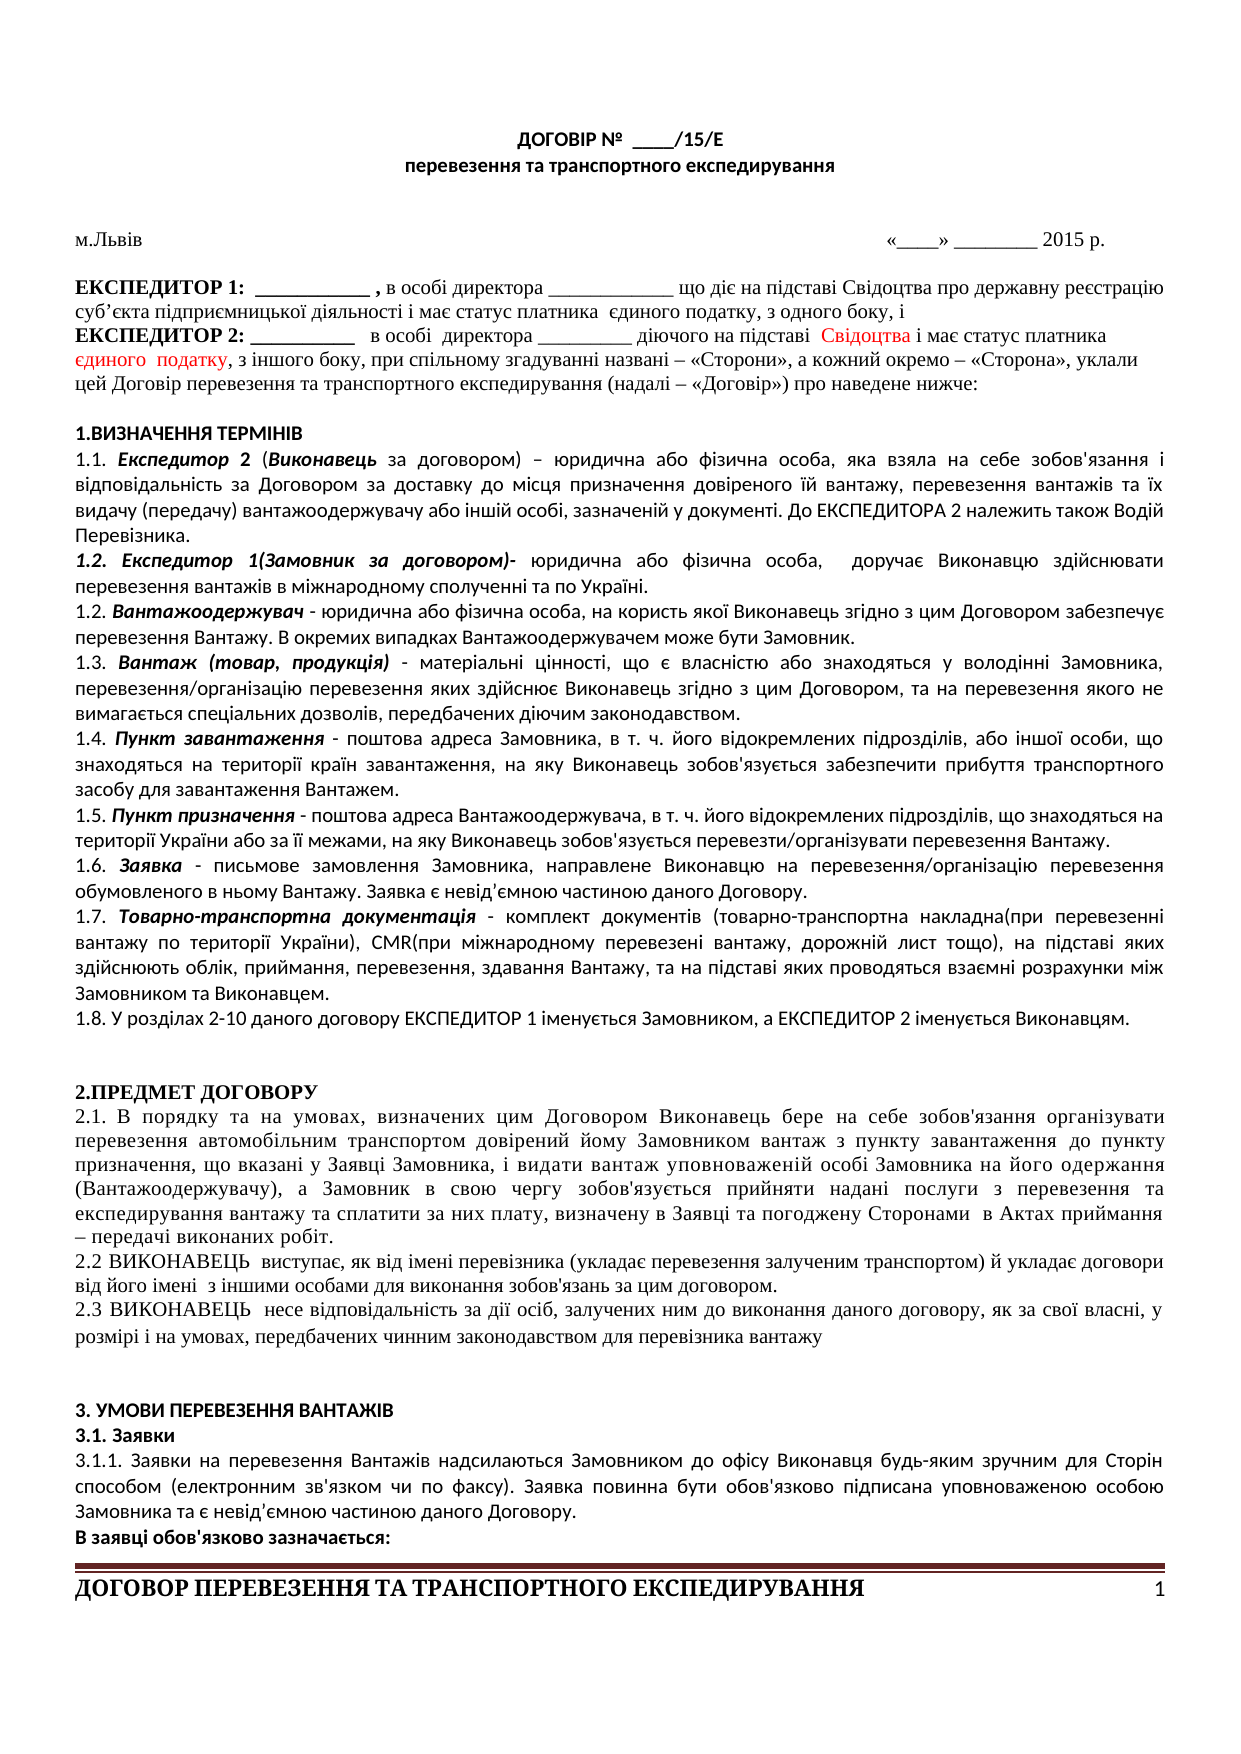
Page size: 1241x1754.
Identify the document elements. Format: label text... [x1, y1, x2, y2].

text ДОГОВІР № ____/15/Е перевезення та транспортного експедирування [75, 126, 1165, 177]
text 1.1. Експедитор 2 (Виконавець за договором) – юридична або фізична особа, яка взяла на себе зобов'язання і відповідальність за Договором за доставку до місця призначення довіреного їй вантажу, перевезення вантажів та їх видачу (передачу) вантажоодержувачу або іншій особі, зазначеній у документі. До ЕКСПЕДИТОРА 2 належить також Водій Перевізника. [75, 446, 1165, 548]
text 2.3 ВИКОНАВЕЦЬ несе відповідальність за дії осіб, залучених ним до виконання даного договору, як за свої власні, у розмірі і на умовах, передбачених чинним законодавством для перевізника вантажу [75, 1297, 1165, 1348]
text ЕКСПЕДИТОР 1: ___________ , в особі директора ____________ що діє на підставі Свідоцтва про державну реєстрацію суб’єкта підприємницької діяльності і має статус платника єдиного податку, з одного боку, і [75, 275, 1165, 323]
text 3. УМОВИ ПЕРЕВЕЗЕННЯ ВАНТАЖІВ [75, 1397, 1165, 1422]
text 1.2. Вантажоодержувач - юридична або фізична особа, на користь якої Виконавець згідно з цим Договором забезпечує перевезення Вантажу. В окремих випадках Вантажоодержувачем може бути Замовник. [75, 598, 1165, 649]
text 3.1.1. Заявки на перевезення Вантажів надсилаються Замовником до офісу Виконавця будь-яким зручним для Сторін способом (електронним зв'язком чи по факсу). Заявка повинна бути обов'язково підписана уповноваженою особою Замовника та є невід’ємною частиною даного Договору. [75, 1448, 1165, 1524]
text 2.ПРЕДМЕТ ДОГОВОРУ [75, 1080, 1165, 1104]
text 1.6. Заявка - письмове замовлення Замовника, направлене Виконавцю на перевезення/організацію перевезення обумовленого в ньому Вантажу. Заявка є невід’ємною частиною даного Договору. [75, 853, 1165, 903]
text 1.ВИЗНАЧЕННЯ ТЕРМІНІВ [75, 421, 1165, 446]
text 1.2. Експедитор 1(Замовник за договором)- юридична або фізична особа, доручає Виконавцю здійснювати перевезення вантажів в міжнародному сполученні та по Україні. [75, 548, 1165, 598]
text 1.4. Пункт завантаження - поштова адреса Замовника, в т. ч. його відокремлених підрозділів, або іншої особи, що знаходяться на території країн завантаження, на яку Виконавець зобов'язується забезпечити прибуття транспортного засобу для завантаження Вантажем. [75, 726, 1165, 802]
text 2.1. В порядку та на умовах, визначених цим Договором Виконавець бере на себе зобов'язання організувати перевезення автомобільним транспортом довірений йому Замовником вантаж з пункту завантаження до пункту призначення, що вказані у Заявці Замовника, і видати вантаж уповноваженій особі Замовника на його одержання (Вантажоодержувачу), а Замовник в свою чергу зобов'язується прийняти надані послуги з перевезення та експедирування вантажу та сплатити за них плату, визначену в Заявці та погоджену Сторонами в Актах приймання – передачі виконаних робіт. [75, 1104, 1165, 1248]
text 1.3. Вантаж (товар, продукція) - матеріальні цінності, що є власністю або знаходяться у володінні Замовника, перевезення/організацію перевезення яких здійснює Виконавець згідно з цим Договором, та на перевезення якого не вимагається спеціальних дозволів, передбачених діючим законодавством. [75, 649, 1165, 726]
text 1.8. У розділах 2-10 даного договору ЕКСПЕДИТОР 1 іменується Замовником, а ЕКСПЕДИТОР 2 іменується Виконавцям. [75, 1005, 1165, 1031]
text ЕКСПЕДИТОР 2: __________ в особі директора _________ діючого на підставі Свідоцтва і має статус платника єдиного податку, з іншого боку, при спільному згадуванні названі – «Сторони», а кожний окремо – «Сторона», уклали цей Договір перевезення та транспортного експедирування (надалі – «Договір») про наведене нижче: [75, 323, 1165, 395]
text м.Львів «____» ________ 2015 р. [75, 227, 1165, 251]
text В заявці обов'язково зазначається: [75, 1524, 1165, 1549]
text 2.2 ВИКОНАВЕЦЬ виступає, як від імені перевізника (укладає перевезення залученим транспортом) й укладає договори від його імені з іншими особами для виконання зобов'язань за цим договором. [75, 1248, 1165, 1297]
text 3.1. Заявки [75, 1422, 1165, 1448]
text 1.5. Пункт призначення - поштова адреса Вантажоодержувача, в т. ч. його відокремлених підрозділів, що знаходяться на території України або за її межами, на яку Виконавець зобов'язується перевезти/організувати перевезення Вантажу. [75, 802, 1165, 853]
text 1.7. Товарно-транспортна документація - комплект документів (товарно-транспортна накладна(при перевезенні вантажу по території України), CMR(при міжнародному перевезені вантажу, дорожній лист тощо), на підставі яких здійснюють облік, приймання, перевезення, здавання Вантажу, та на підставі яких проводяться взаємні розрахунки між Замовником та Виконавцем. [75, 903, 1165, 1005]
